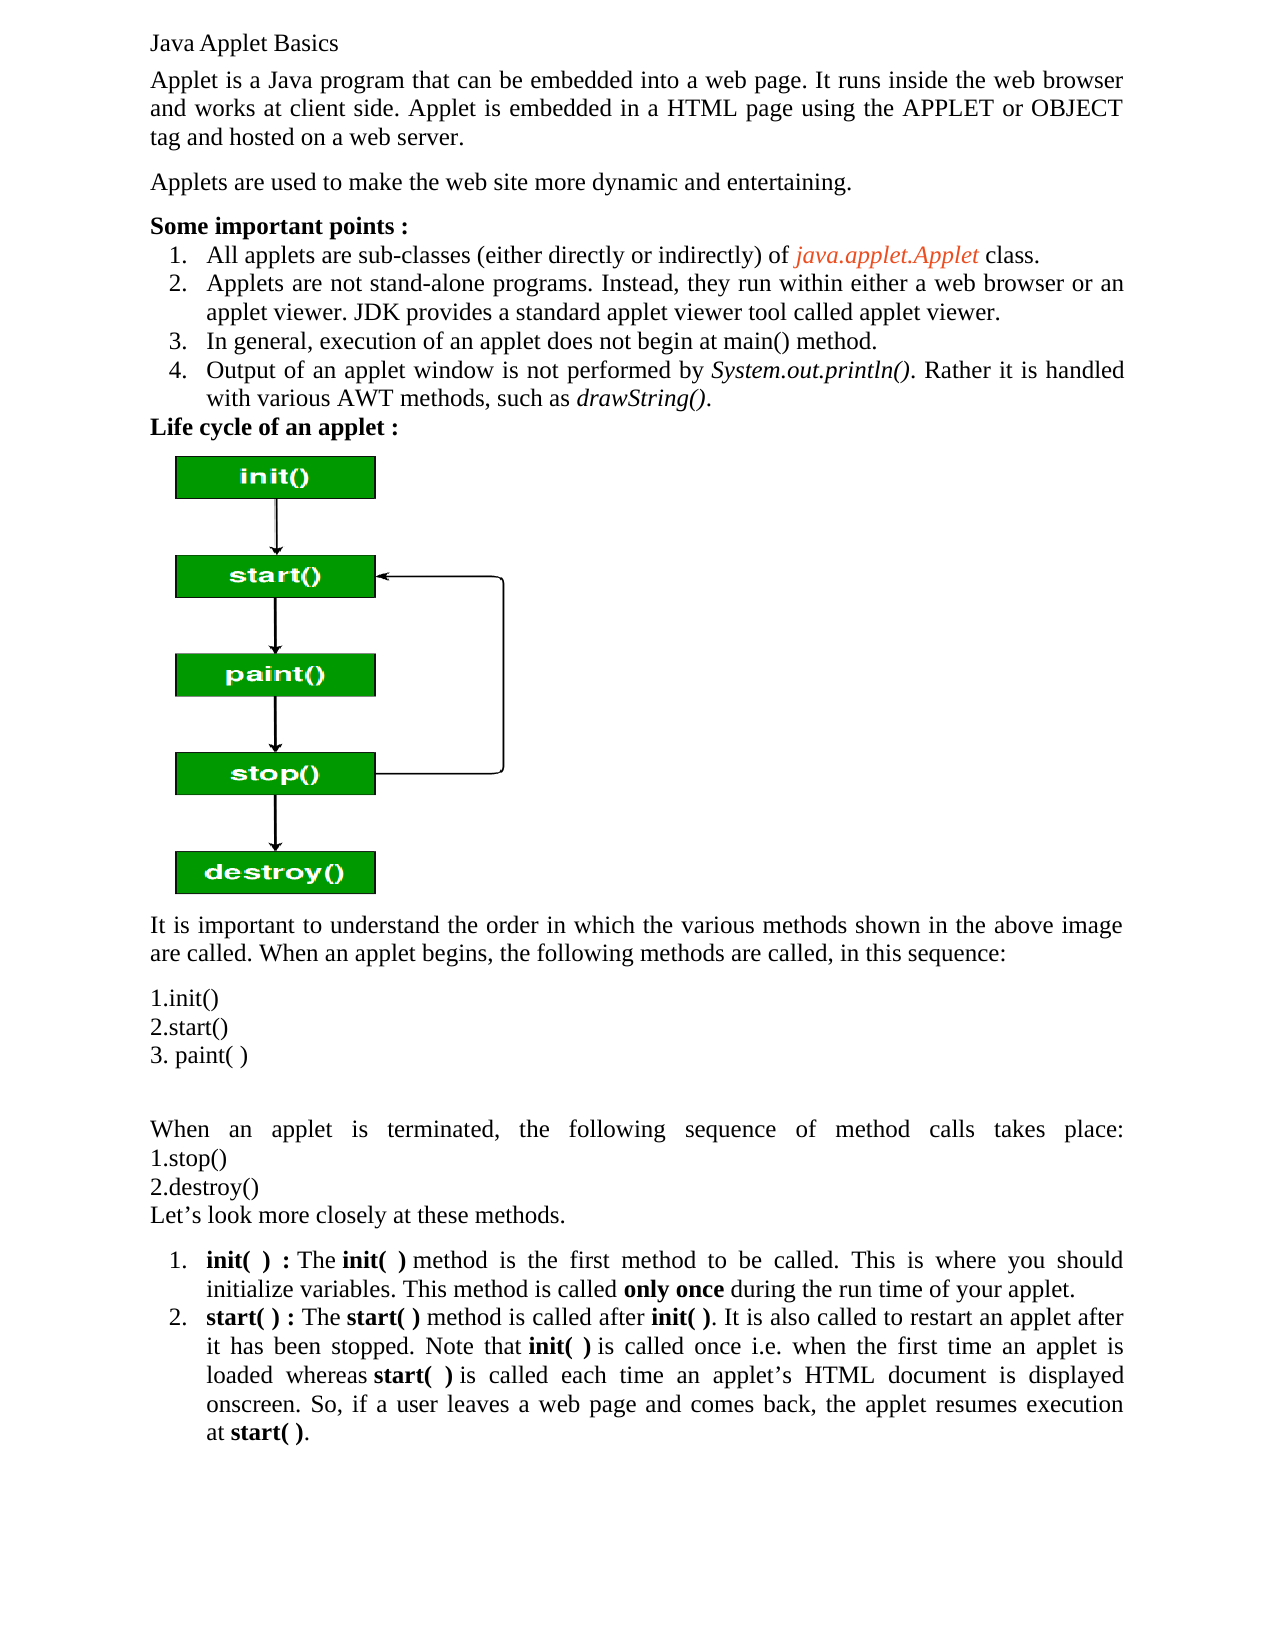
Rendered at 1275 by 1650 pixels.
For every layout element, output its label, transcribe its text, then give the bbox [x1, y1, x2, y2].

list start( ) : The start( ) method is called after init( ). It is also called to restart an applet after it has been stopped. Note that init( ) is called once i.e. when the first time an applet is loaded whereas start( ) is called each time an applet’s HTML document is displayed onscreen. So, if a user leaves a web page and comes back, the applet resumes execution at start( ). [169, 1302, 1125, 1446]
text Applets are used to make the web site more dynamic and entertaining. [150, 167, 1125, 195]
list All applets are sub-classes (either directly or indirectly) of java.applet.Applet class. [169, 240, 1125, 268]
list Applets are not stand-alone programs. Instead, they run within either a web browser or an applet viewer. JDK provides a standard applet viewer tool called applet viewer. [169, 268, 1125, 326]
text Java Applet Basics [150, 28, 1125, 57]
text Applet is a Java program that can be embedded into a web page. It runs inside the web browser and works at client side. Applet is embedded in a HTML page using the APPLET or OBJECT tag and hosted on a web server. [150, 65, 1125, 151]
text 1.init() 2.start() 3. paint( ) [150, 983, 1125, 1069]
text When an applet is terminated, the following sequence of method calls takes place: 1.stop() 2.destroy() Let’s look more closely at these methods. [150, 1114, 1125, 1229]
list init( ) : The init( ) method is the first method to be called. This is where you should initialize variables. This method is called only once during the run time of your applet. [169, 1245, 1125, 1302]
list In general, execution of an applet does not begin at main() method. [169, 326, 1125, 355]
list Output of an applet window is not performed by System.out.println(). Rather it is handled with various AWT methods, such as drawString(). [169, 355, 1125, 412]
picture [150, 441, 541, 910]
text Some important points : [150, 211, 1125, 240]
text It is important to understand the order in which the various methods shown in the above image are called. When an applet begins, the following methods are called, in this sequence: [150, 910, 1125, 967]
text Life cycle of an applet : [150, 412, 1125, 441]
